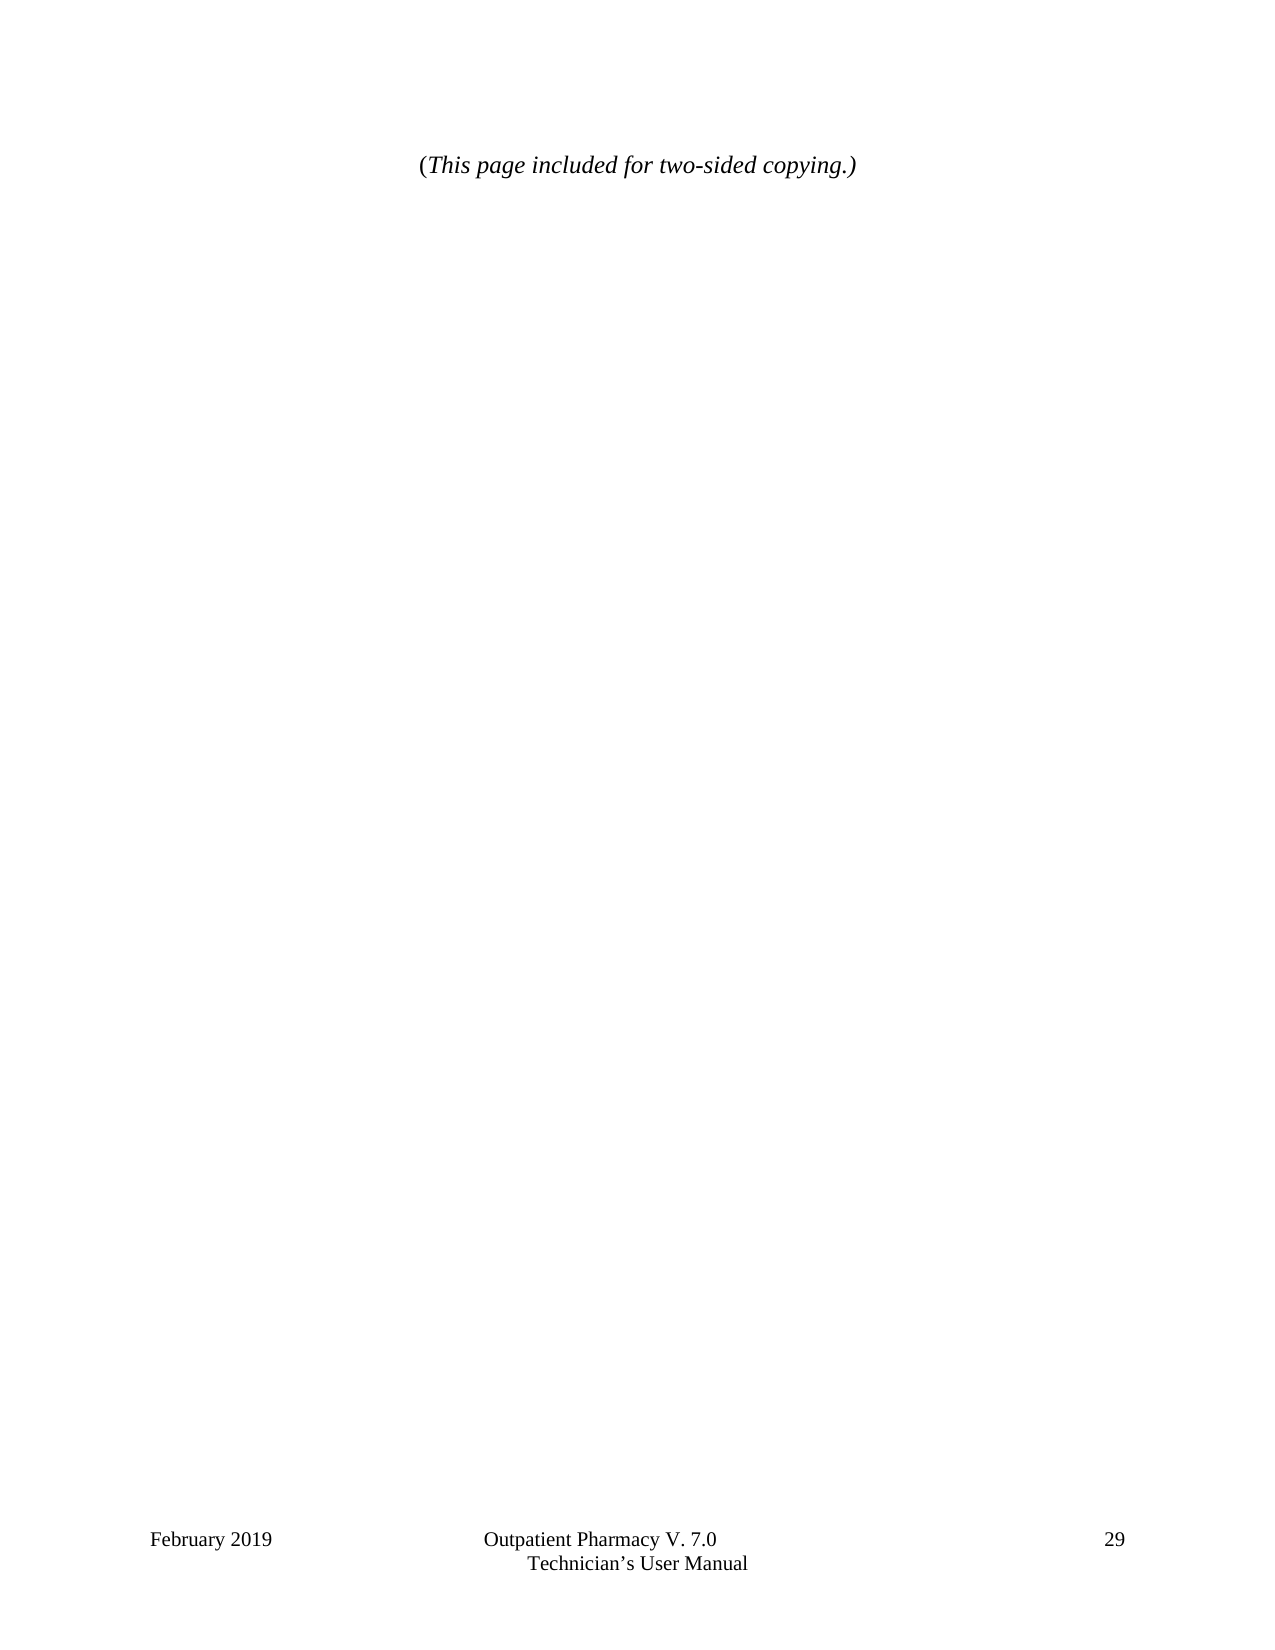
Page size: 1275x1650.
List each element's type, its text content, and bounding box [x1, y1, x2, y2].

text (This page included for two-sided copying.) [150, 150, 1125, 179]
